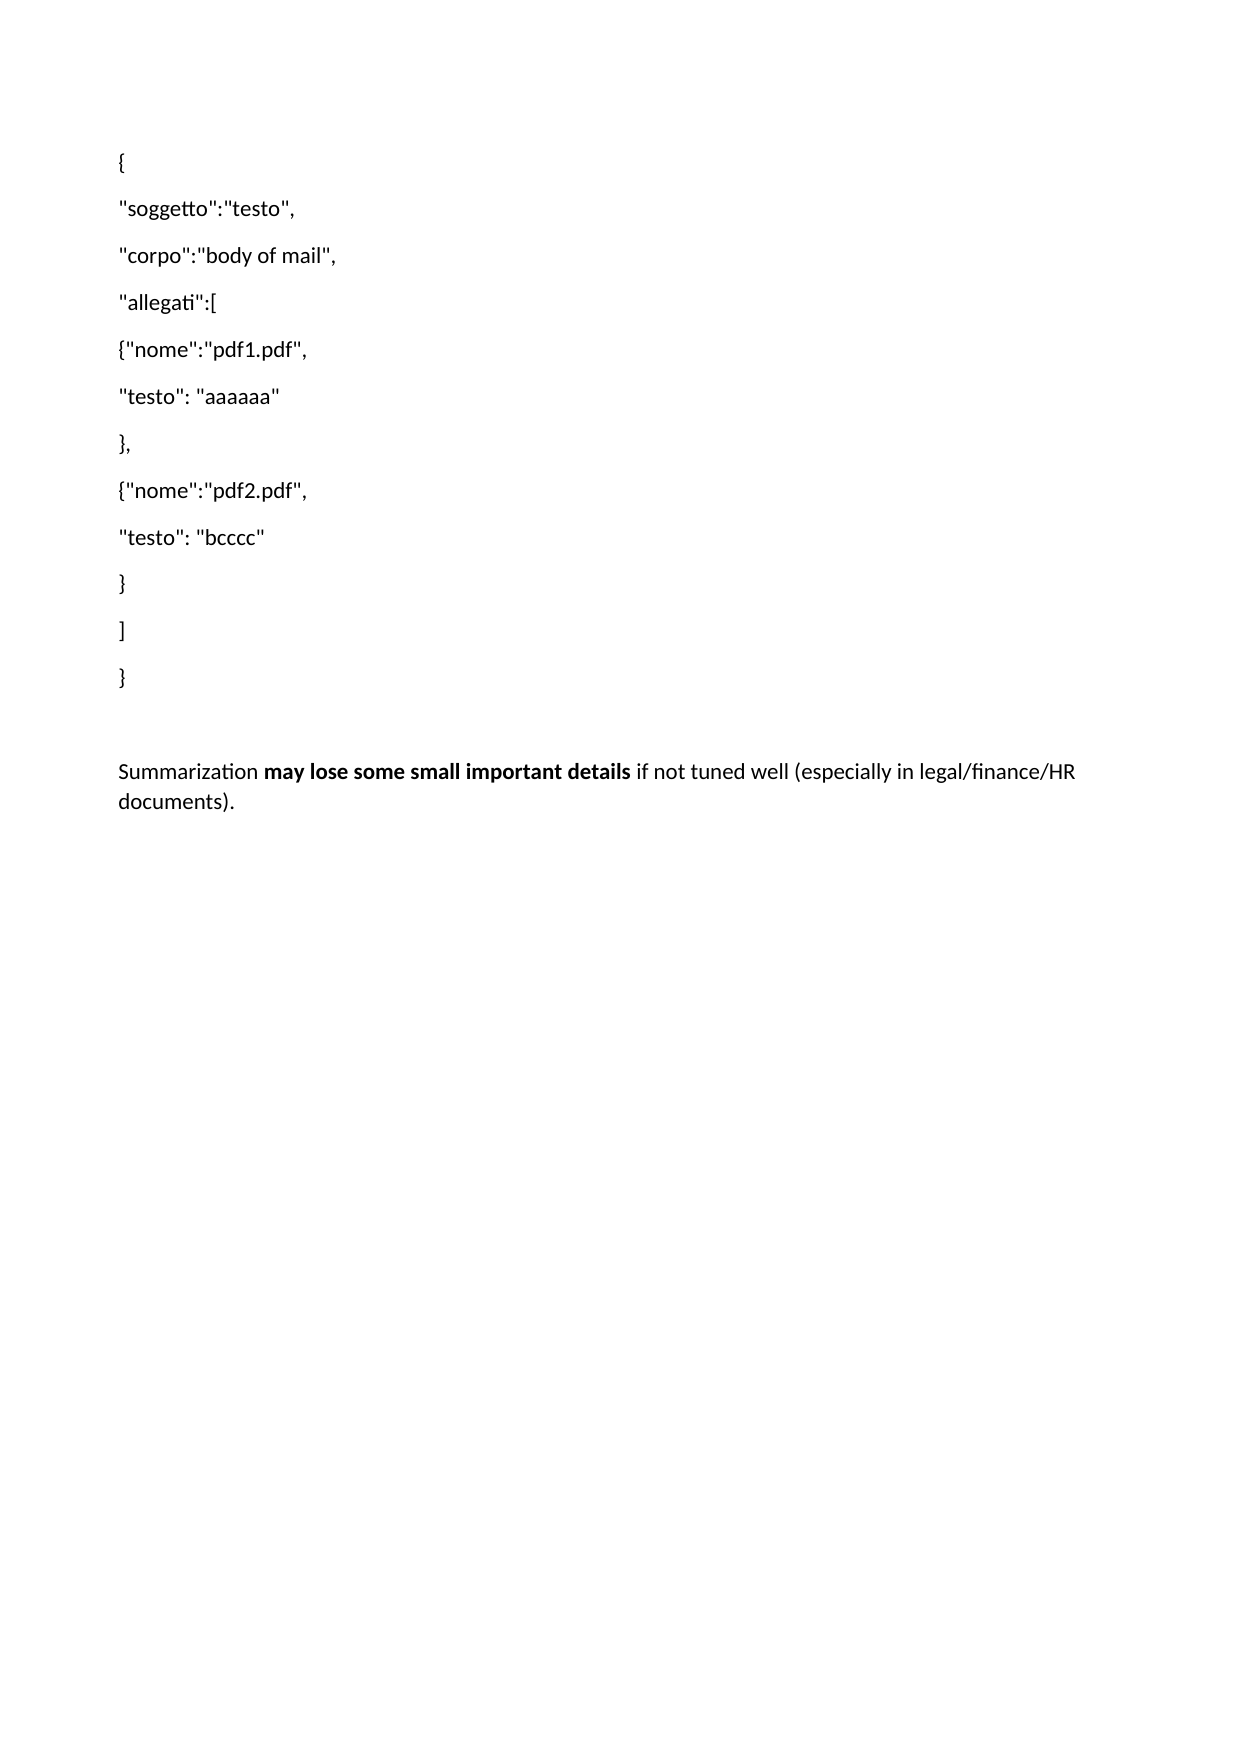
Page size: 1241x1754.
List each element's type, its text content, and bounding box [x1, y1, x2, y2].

text {"nome":"pdf2.pdf", [118, 476, 1122, 504]
text {"nome":"pdf1.pdf", [118, 335, 1122, 363]
text ] [118, 616, 1122, 644]
text Summarization may lose some small important details if not tuned well (especially in legal/finance/HR documents). [118, 757, 1122, 815]
text }, [118, 429, 1122, 457]
text "corpo":"body of mail", [118, 241, 1122, 269]
text } [118, 663, 1122, 691]
text { [118, 148, 1122, 176]
text "testo": "bcccc" [118, 523, 1122, 551]
text } [118, 569, 1122, 597]
text "soggetto":"testo", [118, 194, 1122, 222]
text "allegati":[ [118, 288, 1122, 316]
text "testo": "aaaaaa" [118, 382, 1122, 410]
